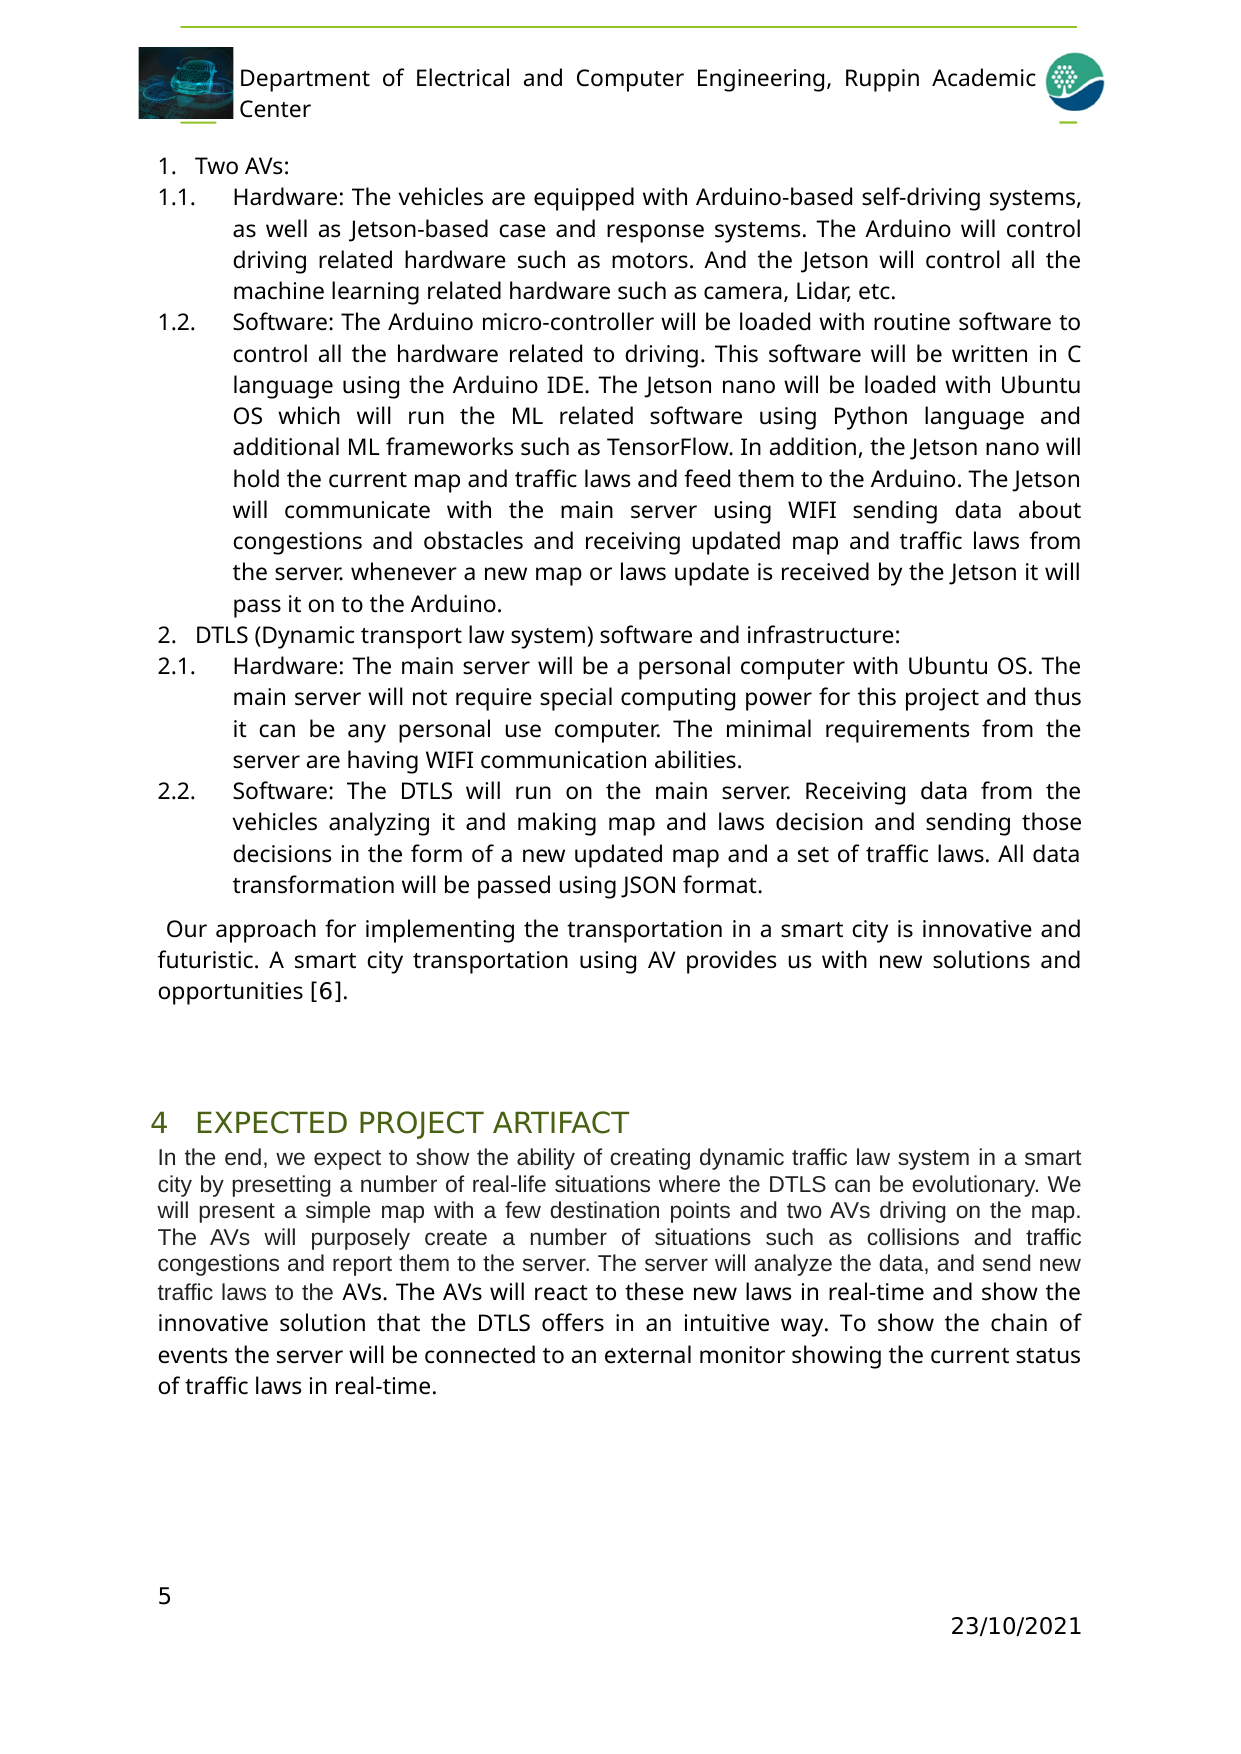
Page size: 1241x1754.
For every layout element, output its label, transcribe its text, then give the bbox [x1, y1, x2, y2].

list Hardware: The main server will be a personal computer with Ubuntu OS. The main server will not require special computing power for this project and thus it can be any personal use computer. The minimal requirements from the server are having WIFI communication abilities. [157, 650, 1083, 775]
text In the end, we expect to show the ability of creating dynamic traffic law system in a smart city by presetting a number of real-life situations where the DTLS can be evolutionary. We will present a simple map with a few destination points and two AVs driving on the map. The AVs will purposely create a number of situations such as collisions and traffic congestions and report them to the server. The server will analyze the data, and send new traffic laws to the AVs. The AVs will react to these new laws in real-time and show the innovative solution that the DTLS offers in an intuitive way. To show the chain of events the server will be connected to an external monitor showing the current status of traffic laws in real-time. [157, 1208, 1083, 1401]
picture [138, 47, 234, 119]
list Hardware: The vehicles are equipped with Arduino-based self-driving systems, as well as Jetson-based case and response systems. The Arduino will control driving related hardware such as motors. And the Jetson will control all the machine learning related hardware such as camera, Lidar, etc. [157, 181, 1083, 306]
text Our approach for implementing the transportation in a smart city is innovative and futuristic. A smart city transportation using AV provides us with new solutions and opportunities . [157, 912, 1083, 1006]
list Two AVs: [157, 150, 1083, 181]
list DTLS (Dynamic transport law system) software and infrastructure: [157, 619, 1083, 650]
picture [1043, 52, 1106, 111]
list Software: The Arduino micro-controller will be loaded with routine software to control all the hardware related to driving. This software will be written in C language using the Arduino IDE. The Jetson nano will be loaded with Ubuntu OS which will run the ML related software using Python language and additional ML frameworks such as TensorFlow. In addition, the Jetson nano will hold the current map and traffic laws and feed them to the Arduino. The Jetson will communicate with the main server using WIFI sending data about congestions and obstacles and receiving updated map and traffic laws from the server. whenever a new map or laws update is received by the Jetson it will pass it on to the Arduino. [157, 306, 1083, 619]
subtitle expected project artifact [150, 1106, 1082, 1140]
list Software: The DTLS will run on the main server. Receiving data from the vehicles analyzing it and making map and laws decision and sending those decisions in the form of a new updated map and a set of traffic laws. All data transformation will be passed using JSON format. [157, 775, 1083, 900]
